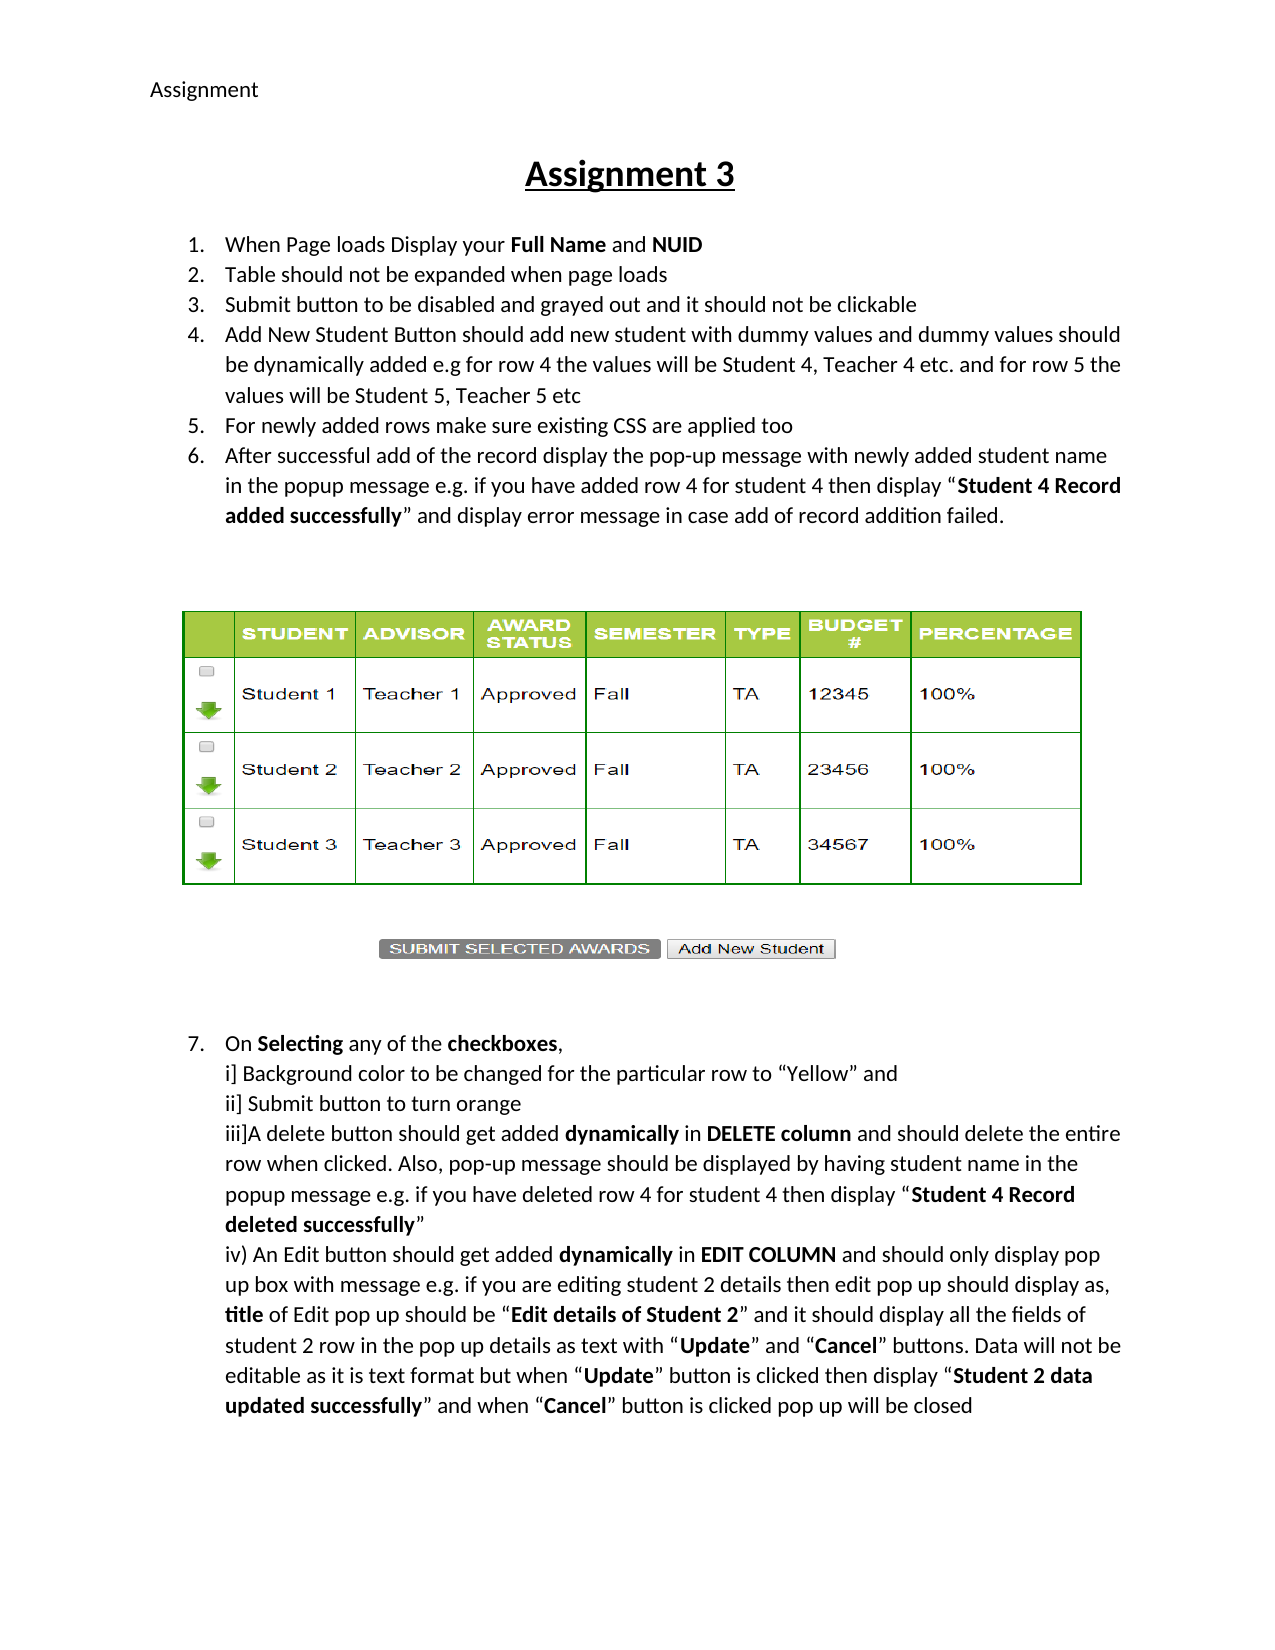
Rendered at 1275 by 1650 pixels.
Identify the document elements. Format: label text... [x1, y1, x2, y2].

picture [150, 595, 1125, 1010]
list For newly added rows make sure existing CSS are applied too [187, 411, 1125, 439]
list Assignment 3 [450, 150, 1125, 196]
list Submit button to be disabled and grayed out and it should not be clickable [187, 290, 1125, 318]
list When Page loads Display your Full Name and NUID [187, 230, 1125, 258]
list iv) An Edit button should get added dynamically in EDIT COLUMN and should only display pop up box with message e.g. if you are editing student 2 details then edit pop up should display as, title of Edit pop up should be “Edit details of Student 2” and it should display all the fields of student 2 row in the pop up details as text with “Update” and “Cancel” buttons. Data will not be editable as it is text format but when “Update” button is clicked then display “Student 2 data updated successfully” and when “Cancel” button is clicked pop up will be closed [225, 1240, 1125, 1419]
list On Selecting any of the checkboxes, i] Background color to be changed for the particular row to “Yellow” and ii] Submit button to turn orange iii]A delete button should get added dynamically in DELETE column and should delete the entire row when clicked. Also, pop-up message should be displayed by having student name in the popup message e.g. if you have deleted row 4 for student 4 then display “Student 4 Record deleted successfully” [187, 1029, 1125, 1238]
list After successful add of the record display the pop-up message with newly added student name in the popup message e.g. if you have added row 4 for student 4 then display “Student 4 Record added successfully” and display error message in case add of record addition failed. [187, 441, 1125, 529]
list Add New Student Button should add new student with dummy values and dummy values should be dynamically added e.g for row 4 the values will be Student 4, Teacher 4 etc. and for row 5 the values will be Student 5, Teacher 5 etc [187, 320, 1125, 409]
list Table should not be expanded when page loads [187, 260, 1125, 288]
